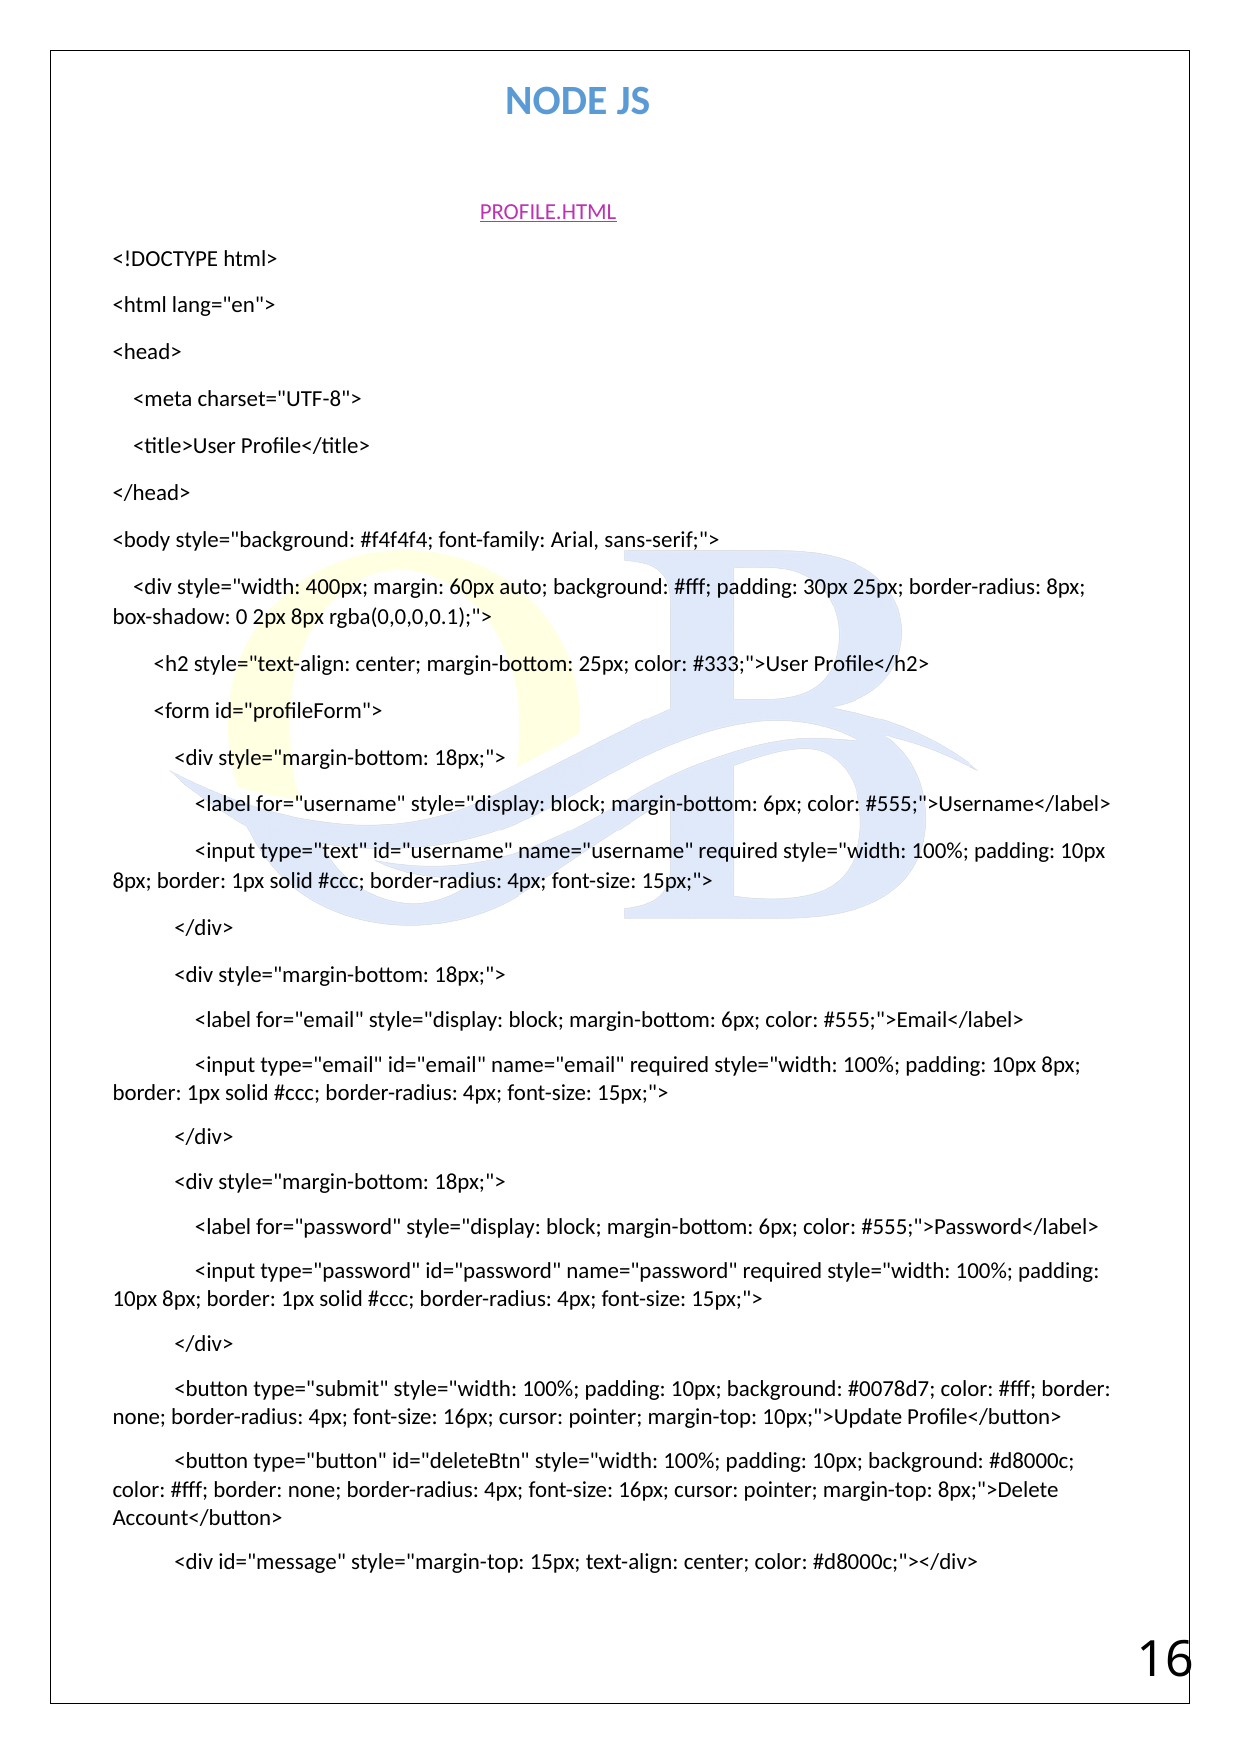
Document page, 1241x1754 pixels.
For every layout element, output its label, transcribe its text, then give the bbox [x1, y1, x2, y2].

text <button type="submit" style="width: 100%; padding: 10px; background: #0078d7; color: #fff; border: none; border-radius: 4px; font-size: 16px; cursor: pointer; margin-top: 10px;">Update Profile</button> [112, 1374, 1128, 1430]
text <html lang="en"> [112, 291, 1128, 319]
text <input type="email" id="email" name="email" required style="width: 100%; padding: 10px 8px; border: 1px solid #ccc; border-radius: 4px; font-size: 15px;"> [112, 1050, 1128, 1106]
text </div> [112, 1122, 1128, 1151]
text <h2 style="text-align: center; margin-bottom: 25px; color: #333;">User Profile</h2> [112, 649, 1128, 677]
text <!DOCTYPE html> [112, 244, 1128, 272]
text <input type="text" id="username" name="username" required style="width: 100%; padding: 10px 8px; border: 1px solid #ccc; border-radius: 4px; font-size: 15px;"> [112, 836, 1128, 895]
text <body style="background: #f4f4f4; font-family: Arial, sans-serif;"> [112, 525, 1128, 553]
text <meta charset="UTF-8"> [112, 384, 1128, 412]
text <label for="username" style="display: block; margin-bottom: 6px; color: #555;">Username</label> [112, 789, 1128, 818]
text <div id="message" style="margin-top: 15px; text-align: center; color: #d8000c;"></div> [112, 1547, 1128, 1575]
text <input type="password" id="password" name="password" required style="width: 100%; padding: 10px 8px; border: 1px solid #ccc; border-radius: 4px; font-size: 15px;"> [112, 1257, 1128, 1313]
text <div style="margin-bottom: 18px;"> [112, 743, 1128, 771]
text PROFILE.HTML [112, 197, 1128, 225]
text <label for="password" style="display: block; margin-bottom: 6px; color: #555;">Password</label> [112, 1212, 1128, 1240]
text </div> [112, 1329, 1128, 1357]
text <div style="width: 400px; margin: 60px auto; background: #fff; padding: 30px 25px; border-radius: 8px; box-shadow: 0 2px 8px rgba(0,0,0,0.1);"> [112, 572, 1128, 630]
text <button type="button" id="deleteBtn" style="width: 100%; padding: 10px; background: #d8000c; color: #fff; border: none; border-radius: 4px; font-size: 16px; cursor: pointer; margin-top: 8px;">Delete Account</button> [112, 1447, 1128, 1531]
text <title>User Profile</title> [112, 431, 1128, 459]
text </head> [112, 478, 1128, 506]
text <label for="email" style="display: block; margin-bottom: 6px; color: #555;">Email</label> [112, 1005, 1128, 1033]
text <div style="margin-bottom: 18px;"> [112, 1167, 1128, 1195]
text <form id="profileForm"> [112, 696, 1128, 724]
text <head> [112, 337, 1128, 366]
text </div> [112, 913, 1128, 942]
text <div style="margin-bottom: 18px;"> [112, 960, 1128, 988]
